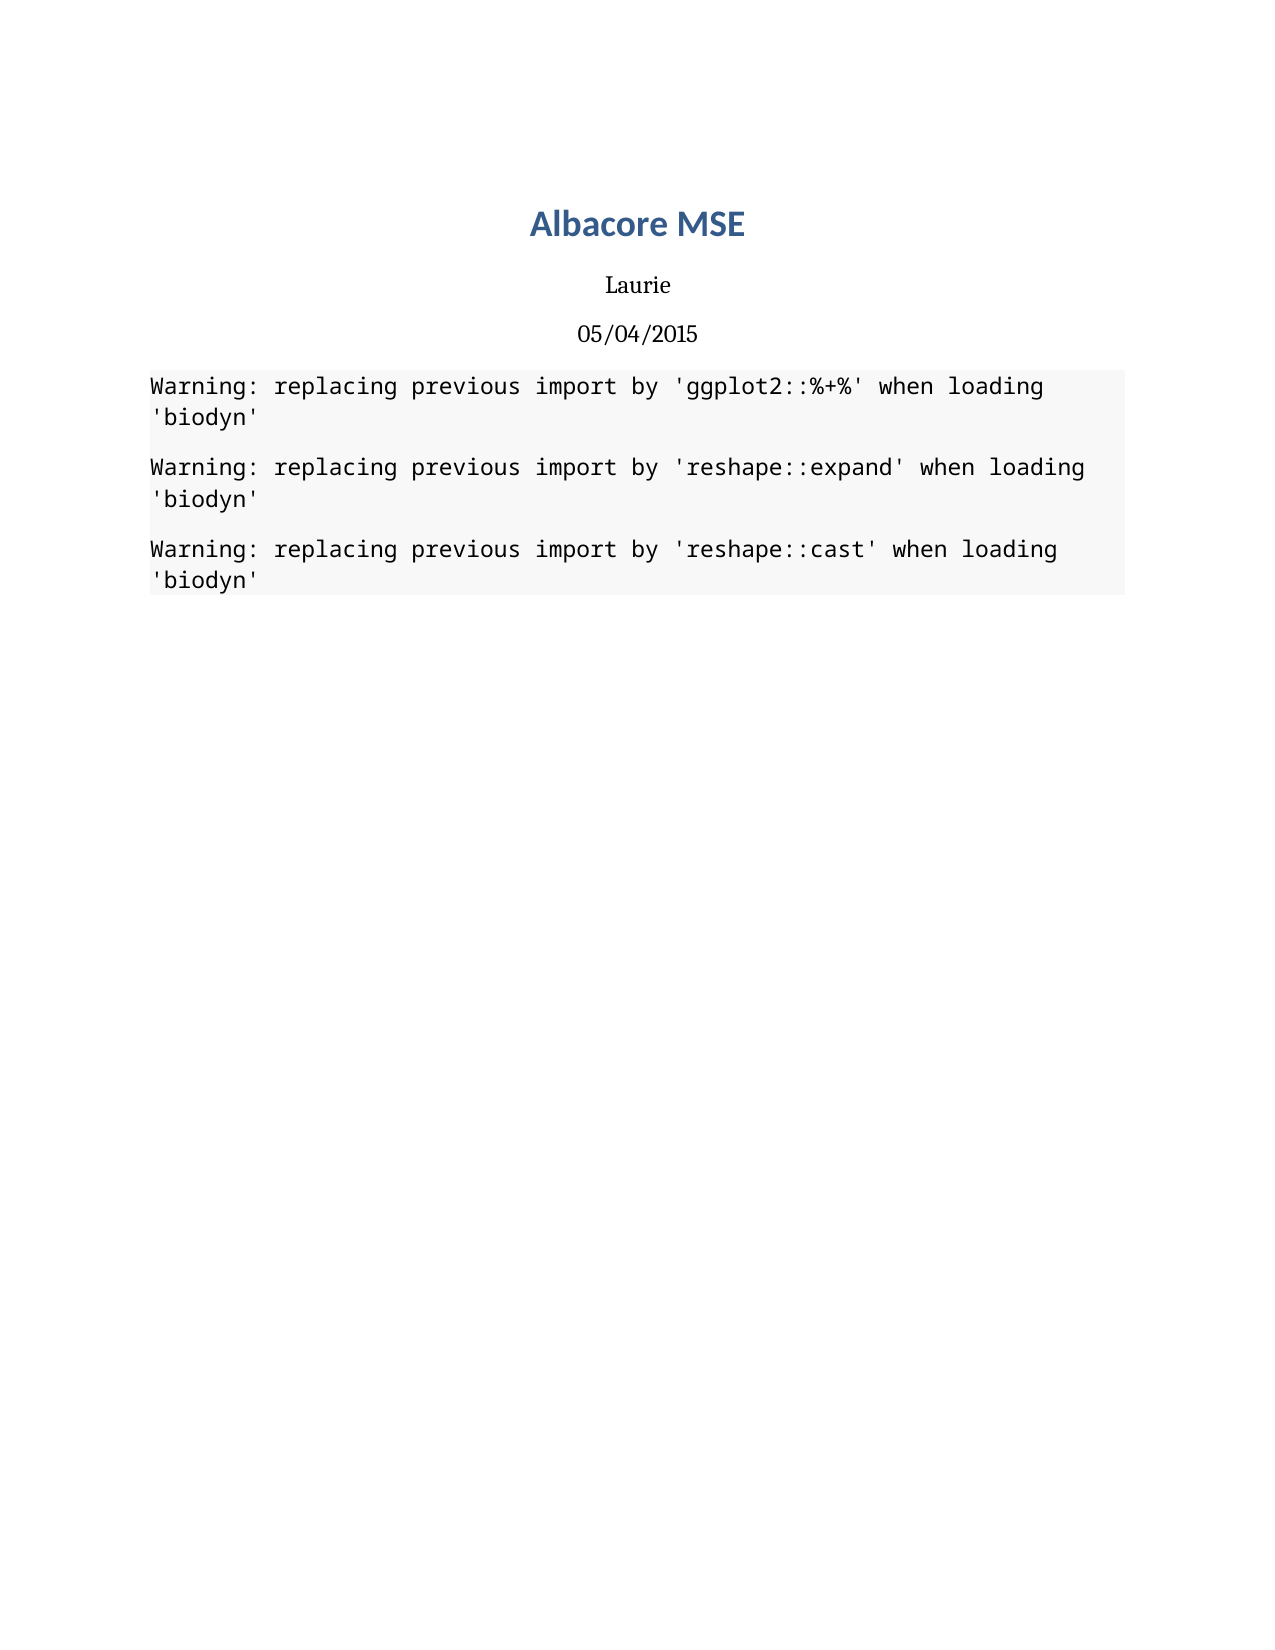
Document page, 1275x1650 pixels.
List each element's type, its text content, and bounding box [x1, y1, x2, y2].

text Warning: replacing previous import by 'reshape::expand' when loading 'biodyn' [150, 451, 1125, 514]
title Albacore MSE [150, 200, 1125, 246]
text Warning: replacing previous import by 'reshape::cast' when loading 'biodyn' [150, 532, 1125, 595]
text 05/04/2015 [150, 320, 1125, 349]
text Warning: replacing previous import by 'ggplot2::%+%' when loading 'biodyn' [150, 370, 1125, 432]
text Laurie [150, 271, 1125, 299]
